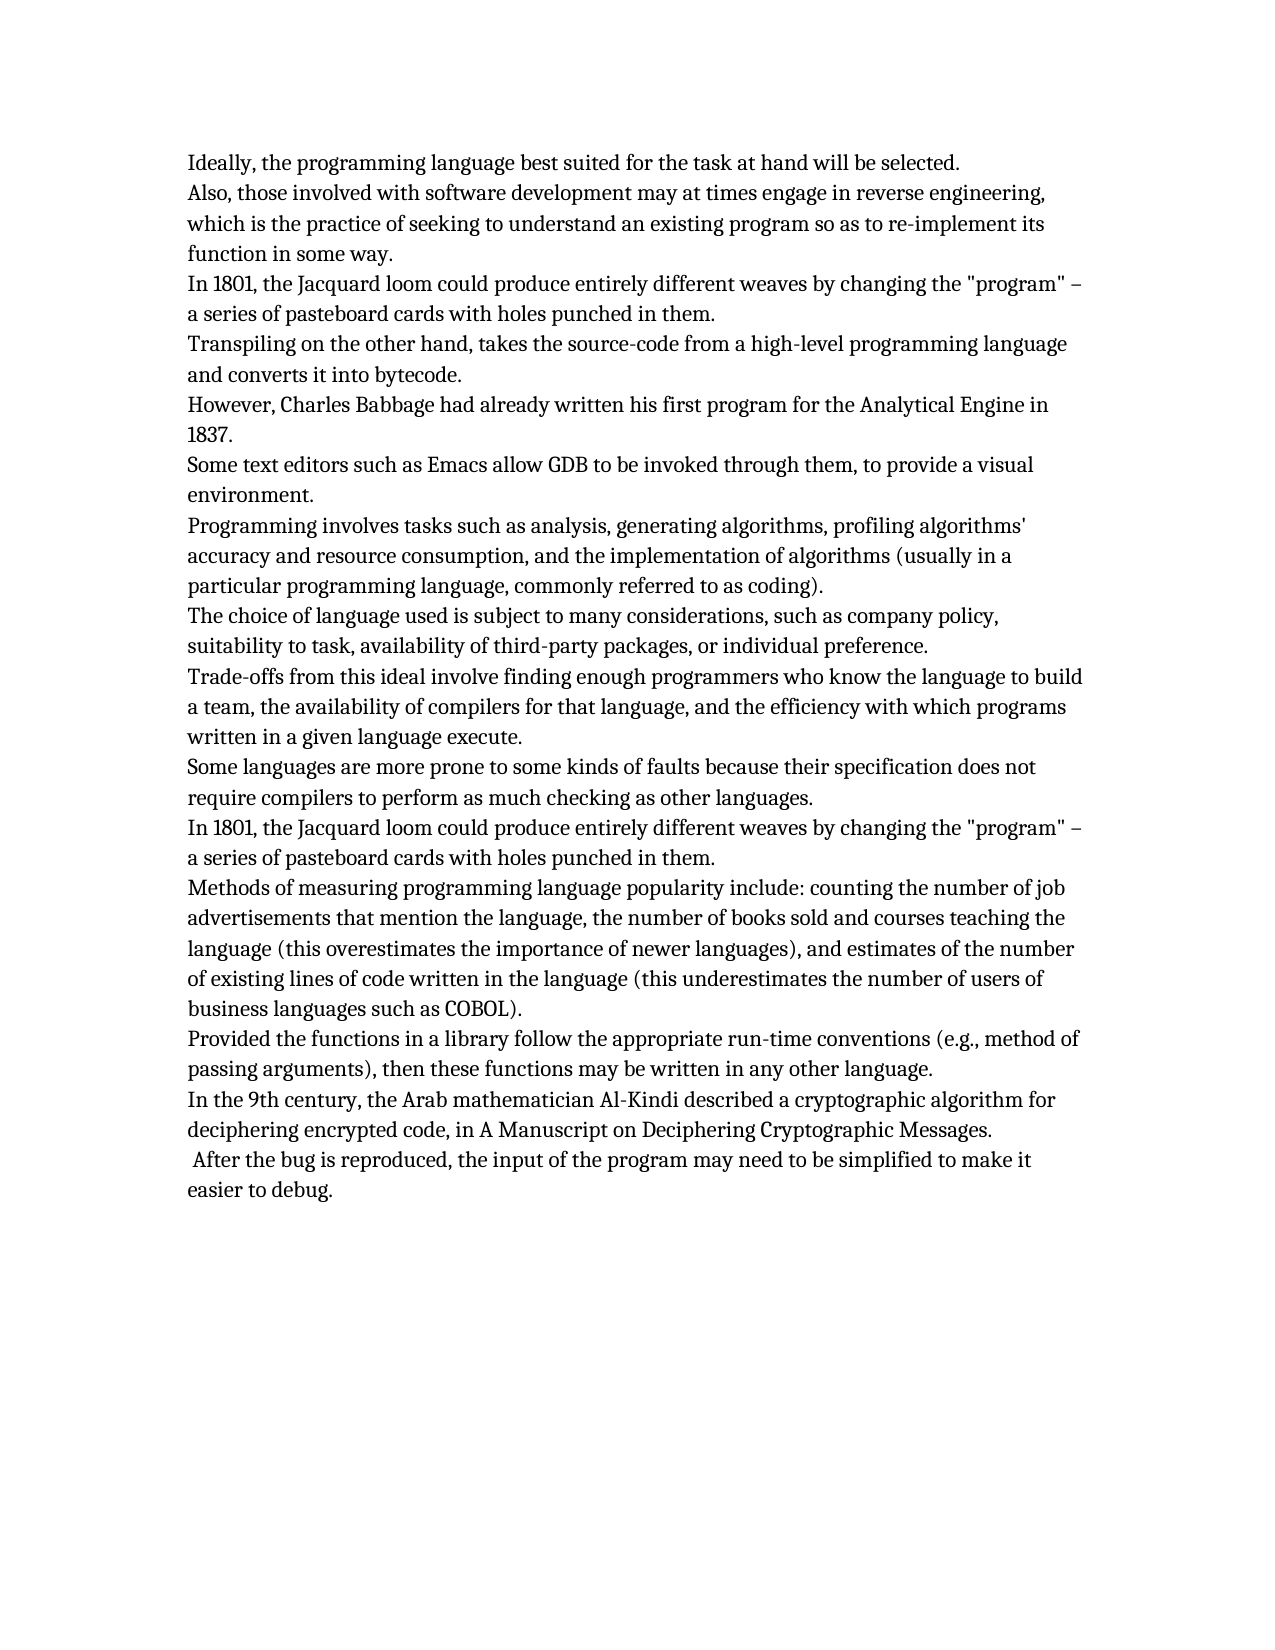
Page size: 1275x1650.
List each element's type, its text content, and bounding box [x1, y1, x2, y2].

text Ideally, the programming language best suited for the task at hand will be selected. Also, those involved with software development may at times engage in reverse engineering, which is the practice of seeking to understand an existing program so as to re-implement its function in some way. In 1801, the Jacquard loom could produce entirely different weaves by changing the "program" – a series of pasteboard cards with holes punched in them. Transpiling on the other hand, takes the source-code from a high-level programming language and converts it into bytecode. However, Charles Babbage had already written his first program for the Analytical Engine in 1837. Some text editors such as Emacs allow GDB to be invoked through them, to provide a visual environment. Programming involves tasks such as analysis, generating algorithms, profiling algorithms' accuracy and resource consumption, and the implementation of algorithms (usually in a particular programming language, commonly referred to as coding). The choice of language used is subject to many considerations, such as company policy, suitability to task, availability of third-party packages, or individual preference. Trade-offs from this ideal involve finding enough programmers who know the language to build a team, the availability of compilers for that language, and the efficiency with which programs written in a given language execute. Some languages are more prone to some kinds of faults because their specification does not require compilers to perform as much checking as other languages. In 1801, the Jacquard loom could produce entirely different weaves by changing the "program" – a series of pasteboard cards with holes punched in them. Methods of measuring programming language popularity include: counting the number of job advertisements that mention the language, the number of books sold and courses teaching the language (this overestimates the importance of newer languages), and estimates of the number of existing lines of code written in the language (this underestimates the number of users of business languages such as COBOL). Provided the functions in a library follow the appropriate run-time conventions (e.g., method of passing arguments), then these functions may be written in any other language. In the 9th century, the Arab mathematician Al-Kindi described a cryptographic algorithm for deciphering encrypted code, in A Manuscript on Deciphering Cryptographic Messages. After the bug is reproduced, the input of the program may need to be simplified to make it easier to debug. [187, 150, 1087, 1203]
